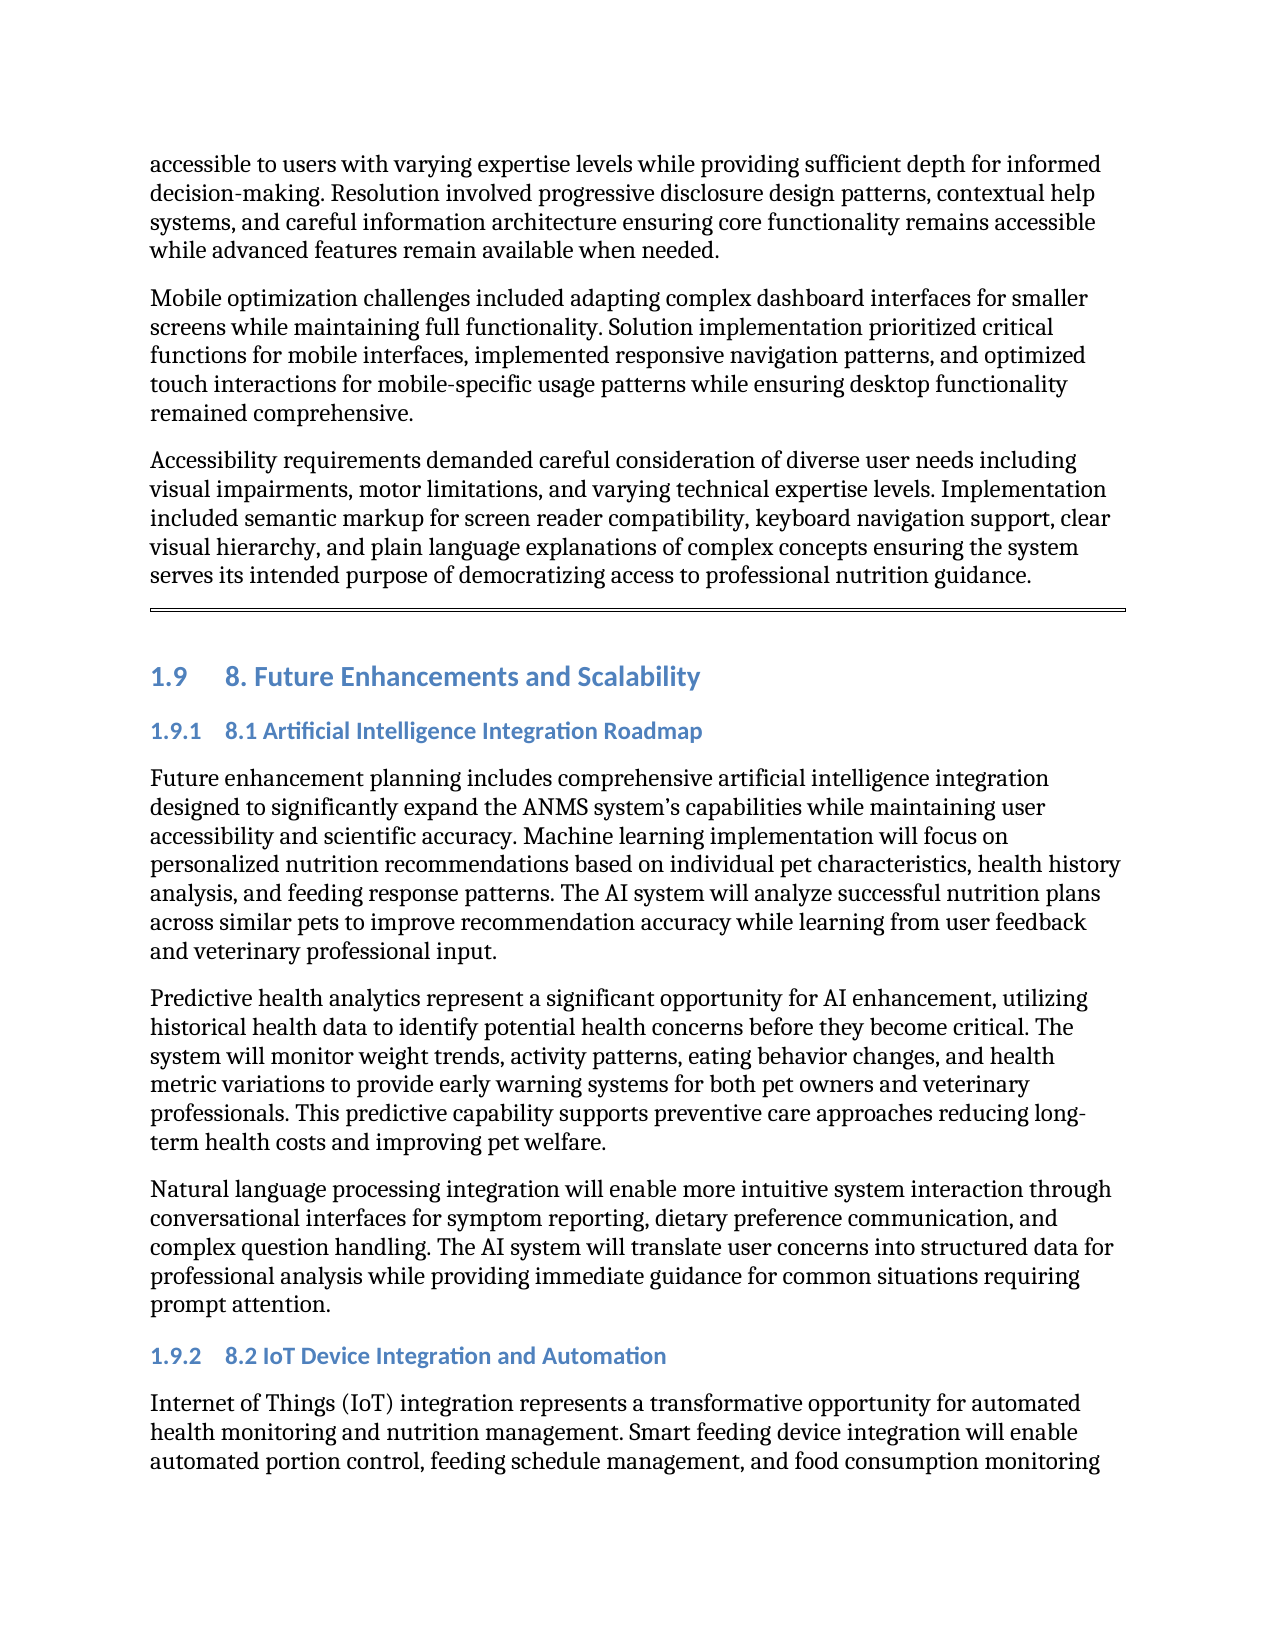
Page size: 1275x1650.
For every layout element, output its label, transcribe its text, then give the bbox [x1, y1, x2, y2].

subtitle 1.9.1 8.1 Artificial Intelligence Integration Roadmap [150, 715, 1125, 745]
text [150, 150, 1125, 265]
text Natural language processing integration will enable more intuitive system interaction through conversational interfaces for symptom reporting, dietary preference communication, and complex question handling. The AI system will translate user concerns into structured data for professional analysis while providing immediate guidance for common situations requiring prompt attention. [150, 1175, 1125, 1319]
text Accessibility requirements demanded careful consideration of diverse user needs including visual impairments, motor limitations, and varying technical expertise levels. Implementation included semantic markup for screen reader compatibility, keyboard navigation support, clear visual hierarchy, and plain language explanations of complex concepts ensuring the system serves its intended purpose of democratizing access to professional nutrition guidance. [150, 446, 1125, 590]
text Mobile optimization challenges included adapting complex dashboard interfaces for smaller screens while maintaining full functionality. Solution implementation prioritized critical functions for mobile interfaces, implemented responsive navigation patterns, and optimized touch interactions for mobile-specific usage patterns while ensuring desktop functionality remained comprehensive. [150, 284, 1125, 427]
subtitle 1.9 8. Future Enhancements and Scalability [150, 658, 1125, 694]
text Future enhancement planning includes comprehensive artificial intelligence integration designed to significantly expand the ANMS system’s capabilities while maintaining user accessibility and scientific accuracy. Machine learning implementation will focus on personalized nutrition recommendations based on individual pet characteristics, health history analysis, and feeding response patterns. The AI system will analyze successful nutrition plans across similar pets to improve recommendation accuracy while learning from user feedback and veterinary professional input. [150, 764, 1125, 965]
subtitle 1.9.2 8.2 IoT Device Integration and Automation [150, 1340, 1125, 1370]
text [150, 1389, 1125, 1475]
text Predictive health analytics represent a significant opportunity for AI enhancement, utilizing historical health data to identify potential health concerns before they become critical. The system will monitor weight trends, activity patterns, eating behavior changes, and health metric variations to provide early warning systems for both pet owners and veterinary professionals. This predictive capability supports preventive care approaches reducing long-term health costs and improving pet welfare. [150, 984, 1125, 1157]
